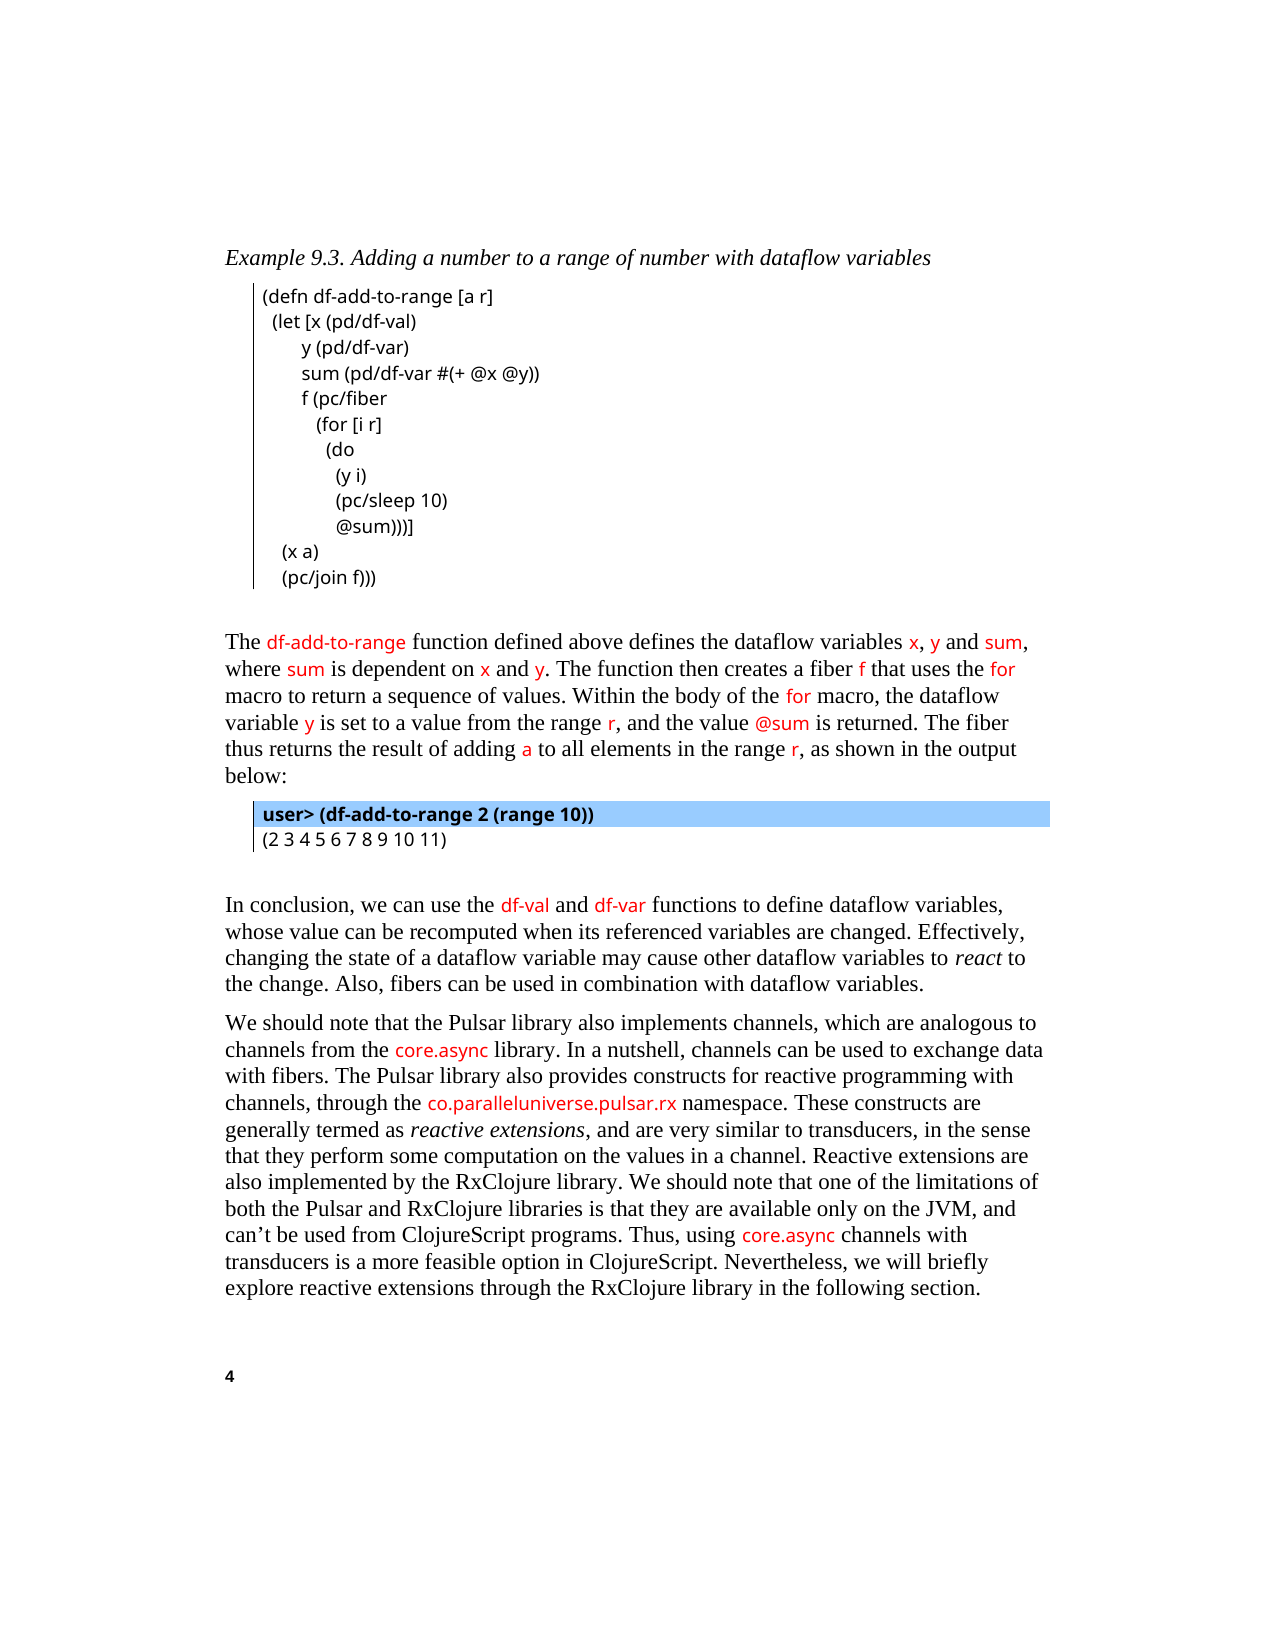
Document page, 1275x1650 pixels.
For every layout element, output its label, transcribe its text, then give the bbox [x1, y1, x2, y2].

text (pc/sleep 10) [254, 487, 1050, 513]
text (x a) [254, 538, 1050, 564]
text f (pc/fiber [254, 385, 1050, 411]
text (2 3 4 5 6 7 8 9 10 11) [254, 827, 1050, 852]
text (y i) [254, 462, 1050, 487]
text @sum)))] [254, 513, 1050, 538]
text (defn df-add-to-range [a r] [254, 283, 1050, 309]
text (let [x (pd/df-val) [254, 309, 1050, 334]
text (do [254, 436, 1050, 462]
text y (pd/df-var) [254, 334, 1050, 360]
text user> (df-add-to-range 2 (range 10)) [254, 801, 1050, 827]
text sum (pd/df-var #(+ @x @y)) [254, 360, 1050, 385]
text In conclusion, we can use the df-val and df-var functions to define dataflow variables, whose value can be recomputed when its referenced variables are changed. Effectively, changing the state of a dataflow variable may cause other dataflow variables to react to the change. Also, fibers can be used in combination with dataflow variables. [225, 891, 1050, 997]
text Example 9.3. Adding a number to a range of number with dataflow variables [225, 244, 1050, 271]
text The df-add-to-range function defined above defines the dataflow variables x, y and sum, where sum is dependent on x and y. The function then creates a fiber f that uses the for macro to return a sequence of values. Within the body of the for macro, the dataflow variable y is set to a value from the range r, and the value @sum is returned. The fiber thus returns the result of adding a to all elements in the range r, as shown in the output below: [225, 628, 1050, 789]
text (pc/join f))) [254, 564, 1050, 589]
text We should note that the Pulsar library also implements channels, which are analogous to channels from the core.async library. In a nutshell, channels can be used to exchange data with fibers. The Pulsar library also provides constructs for reactive programming with channels, through the co.paralleluniverse.pulsar.rx namespace. These constructs are generally termed as reactive extensions, and are very similar to transducers, in the sense that they perform some computation on the values in a channel. Reactive extensions are also implemented by the RxClojure library. We should note that one of the limitations of both the Pulsar and RxClojure libraries is that they are available only on the JVM, and can’t be used from ClojureScript programs. Thus, using core.async channels with transducers is a more feasible option in ClojureScript. Nevertheless, we will briefly explore reactive extensions through the RxClojure library in the following section. [225, 1009, 1050, 1301]
text (for [i r] [254, 411, 1050, 436]
